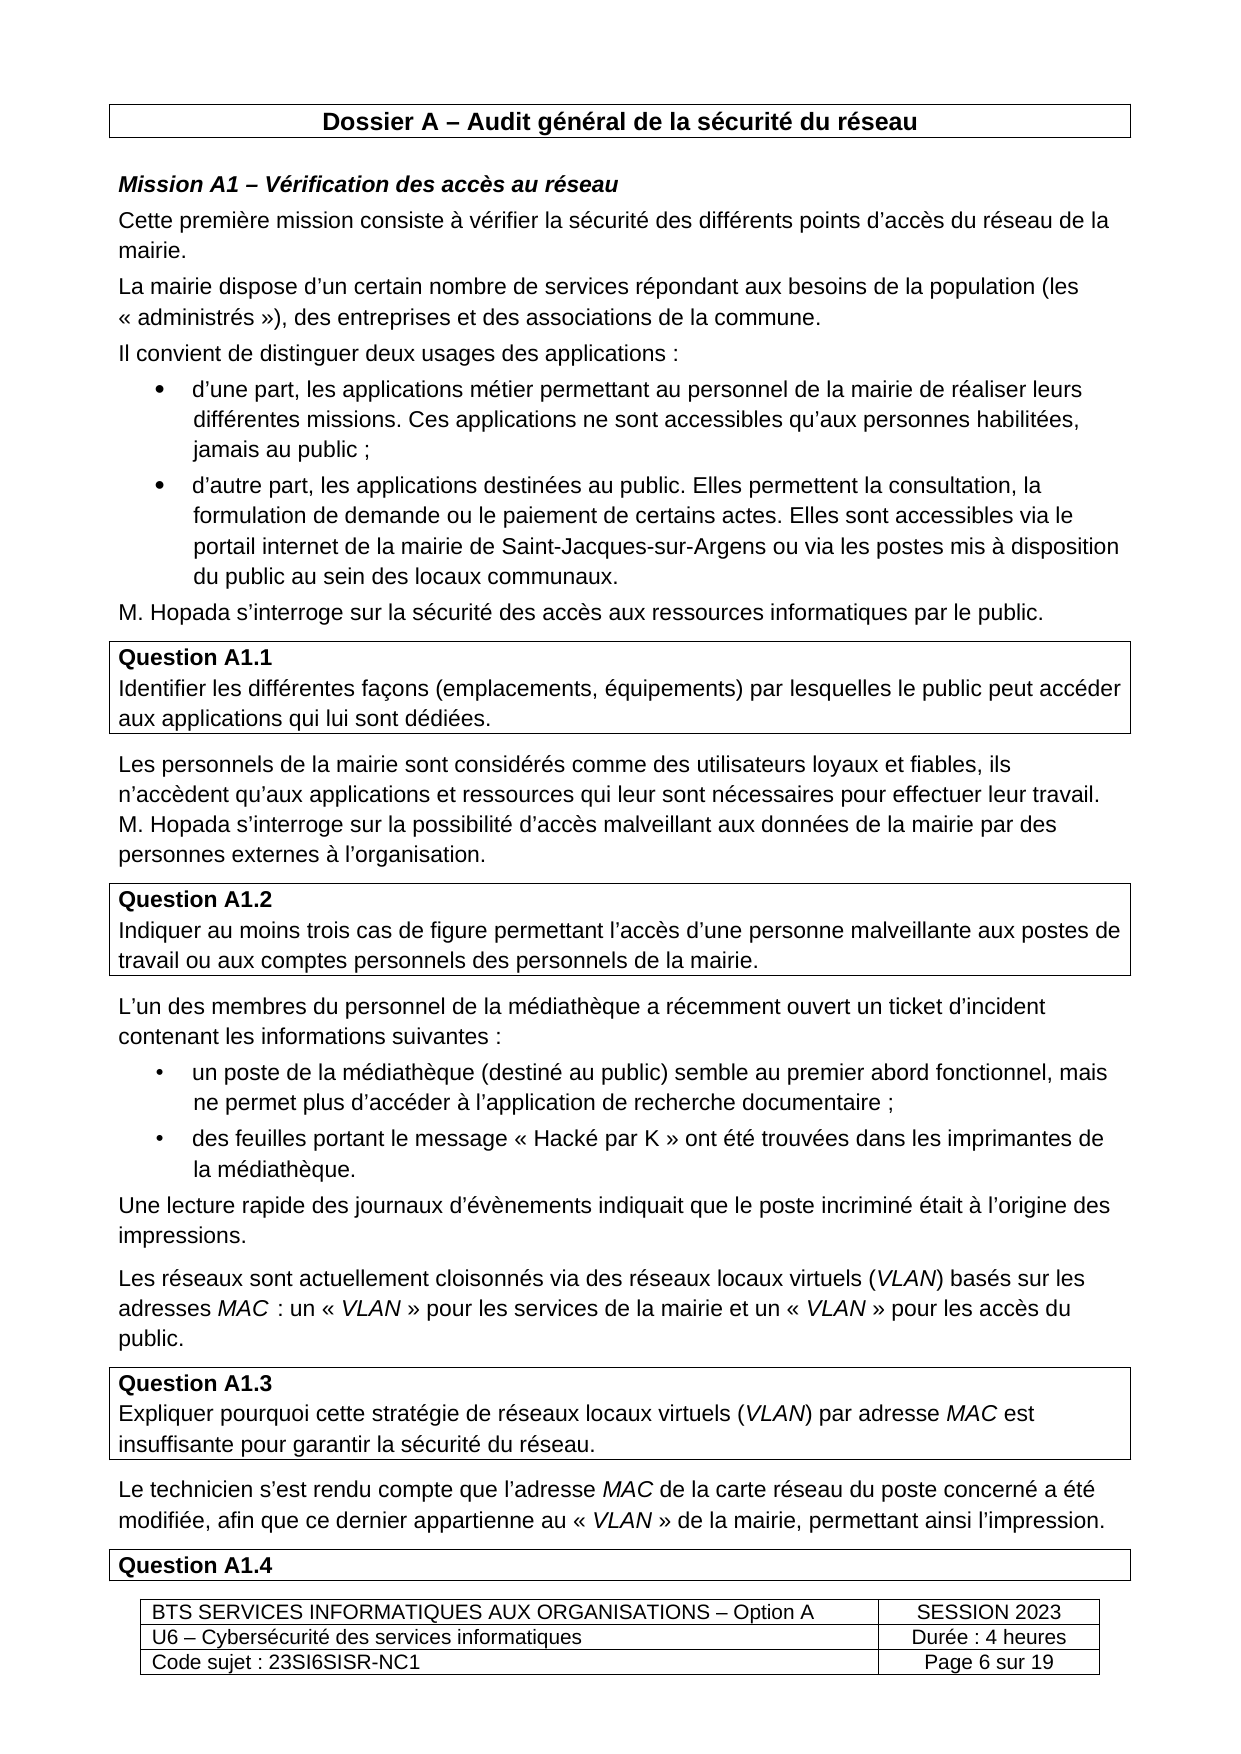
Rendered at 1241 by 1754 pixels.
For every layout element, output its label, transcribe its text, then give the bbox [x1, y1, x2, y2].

text L’un des membres du personnel de la médiathèque a récemment ouvert un ticket d’incident contenant les informations suivantes : [118, 993, 1122, 1049]
text Les réseaux sont actuellement cloisonnés via des réseaux locaux virtuels (VLAN) basés sur les adresses MAC : un « VLAN » pour les services de la mairie et un « VLAN » pour les accès du public. [118, 1264, 1122, 1351]
text Les personnels de la mairie sont considérés comme des utilisateurs loyaux et fiables, ils n’accèdent qu’aux applications et ressources qui leur sont nécessaires pour effectuer leur travail. M. Hopada s’interroge sur la possibilité d’accès malveillant aux données de la mairie par des personnes externes à l’organisation. [118, 751, 1122, 867]
text Question A1.2 [110, 884, 1130, 913]
list des feuilles portant le message « Hacké par K » ont été trouvées dans les imprimantes de la médiathèque. [156, 1125, 1122, 1182]
text Question A1.1 [110, 642, 1130, 671]
text Le technicien s’est rendu compte que l’adresse MAC de la carte réseau du poste concerné a été modifiée, afin que ce dernier appartienne au « VLAN » de la mairie, permettant ainsi l’impression. [118, 1476, 1122, 1533]
text Question A1.4 [110, 1550, 1130, 1580]
text Expliquer pourquoi cette stratégie de réseaux locaux virtuels (VLAN) par adresse MAC est insuffisante pour garantir la sécurité du réseau. [110, 1397, 1130, 1459]
text La mairie dispose d’un certain nombre de services répondant aux besoins de la population (les « administrés »), des entreprises et des associations de la commune. [118, 273, 1122, 330]
text Question A1.3 [110, 1368, 1130, 1397]
text Une lecture rapide des journaux d’évènements indiquait que le poste incriminé était à l’origine des impressions. [118, 1192, 1122, 1248]
text Identifier les différentes façons (emplacements, équipements) par lesquelles le public peut accéder aux applications qui lui sont dédiées. [110, 671, 1130, 733]
list d’une part, les applications métier permettant au personnel de la mairie de réaliser leurs différentes missions. Ces applications ne sont accessibles qu’aux personnes habilitées, jamais au public ; [156, 376, 1122, 462]
list un poste de la médiathèque (destiné au public) semble au premier abord fonctionnel, mais ne permet plus d’accéder à l’application de recherche documentaire ; [156, 1059, 1122, 1116]
text Cette première mission consiste à vérifier la sécurité des différents points d’accès du réseau de la mairie. [118, 207, 1122, 263]
text Dossier A – Audit général de la sécurité du réseau [110, 105, 1130, 137]
list d’autre part, les applications destinées au public. Elles permettent la consultation, la formulation de demande ou le paiement de certains actes. Elles sont accessibles via le portail internet de la mairie de Saint-Jacques-sur-Argens ou via les postes mis à disposition du public au sein des locaux communaux. [156, 472, 1122, 589]
text Mission A1 – Vérification des accès au réseau [118, 171, 1122, 197]
text Il convient de distinguer deux usages des applications : [118, 339, 1122, 366]
text Indiquer au moins trois cas de figure permettant l’accès d’une personne malveillante aux postes de travail ou aux comptes personnels des personnels de la mairie. [110, 913, 1130, 975]
text M. Hopada s’interroge sur la sécurité des accès aux ressources informatiques par le public. [118, 599, 1122, 625]
